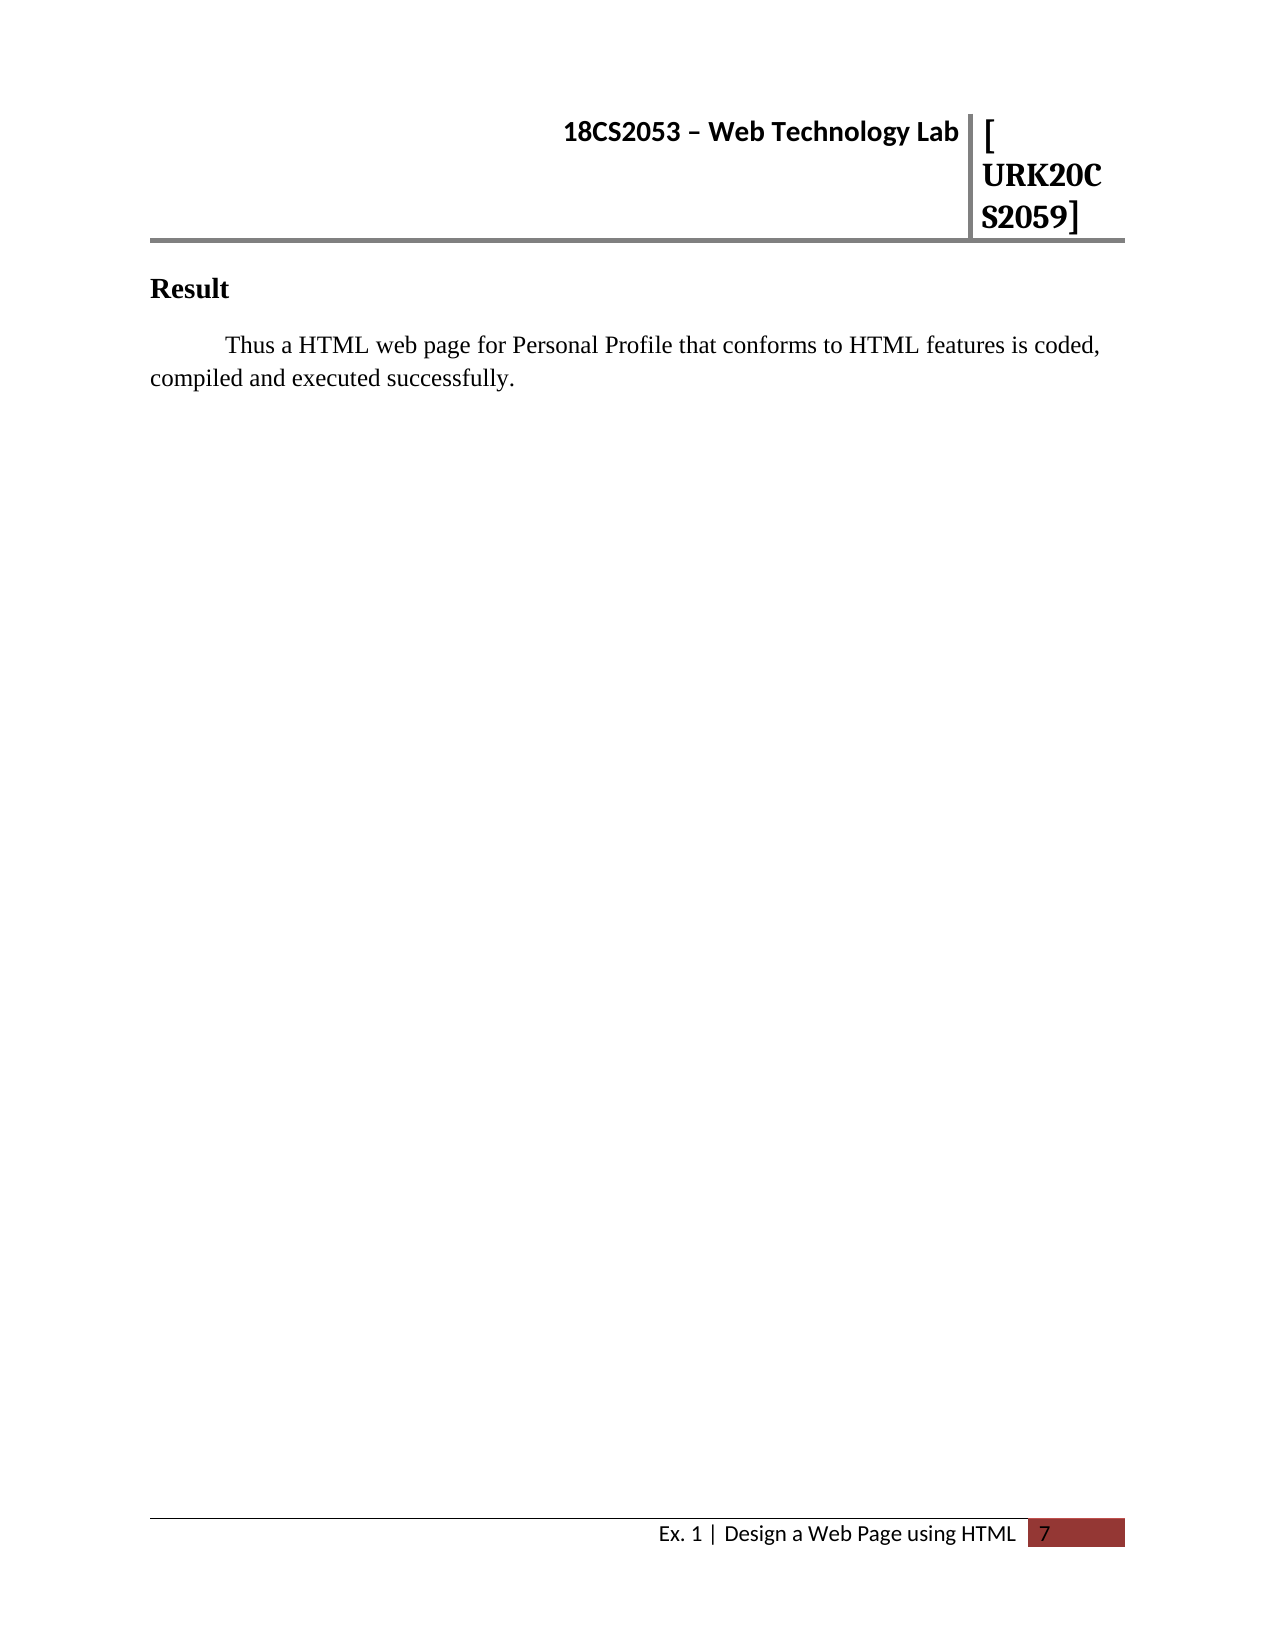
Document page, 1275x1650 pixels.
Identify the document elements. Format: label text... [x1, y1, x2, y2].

text Result [150, 271, 1125, 304]
text Thus a HTML web page for Personal Profile that conforms to HTML features is coded, compiled and executed successfully. [150, 330, 1125, 392]
